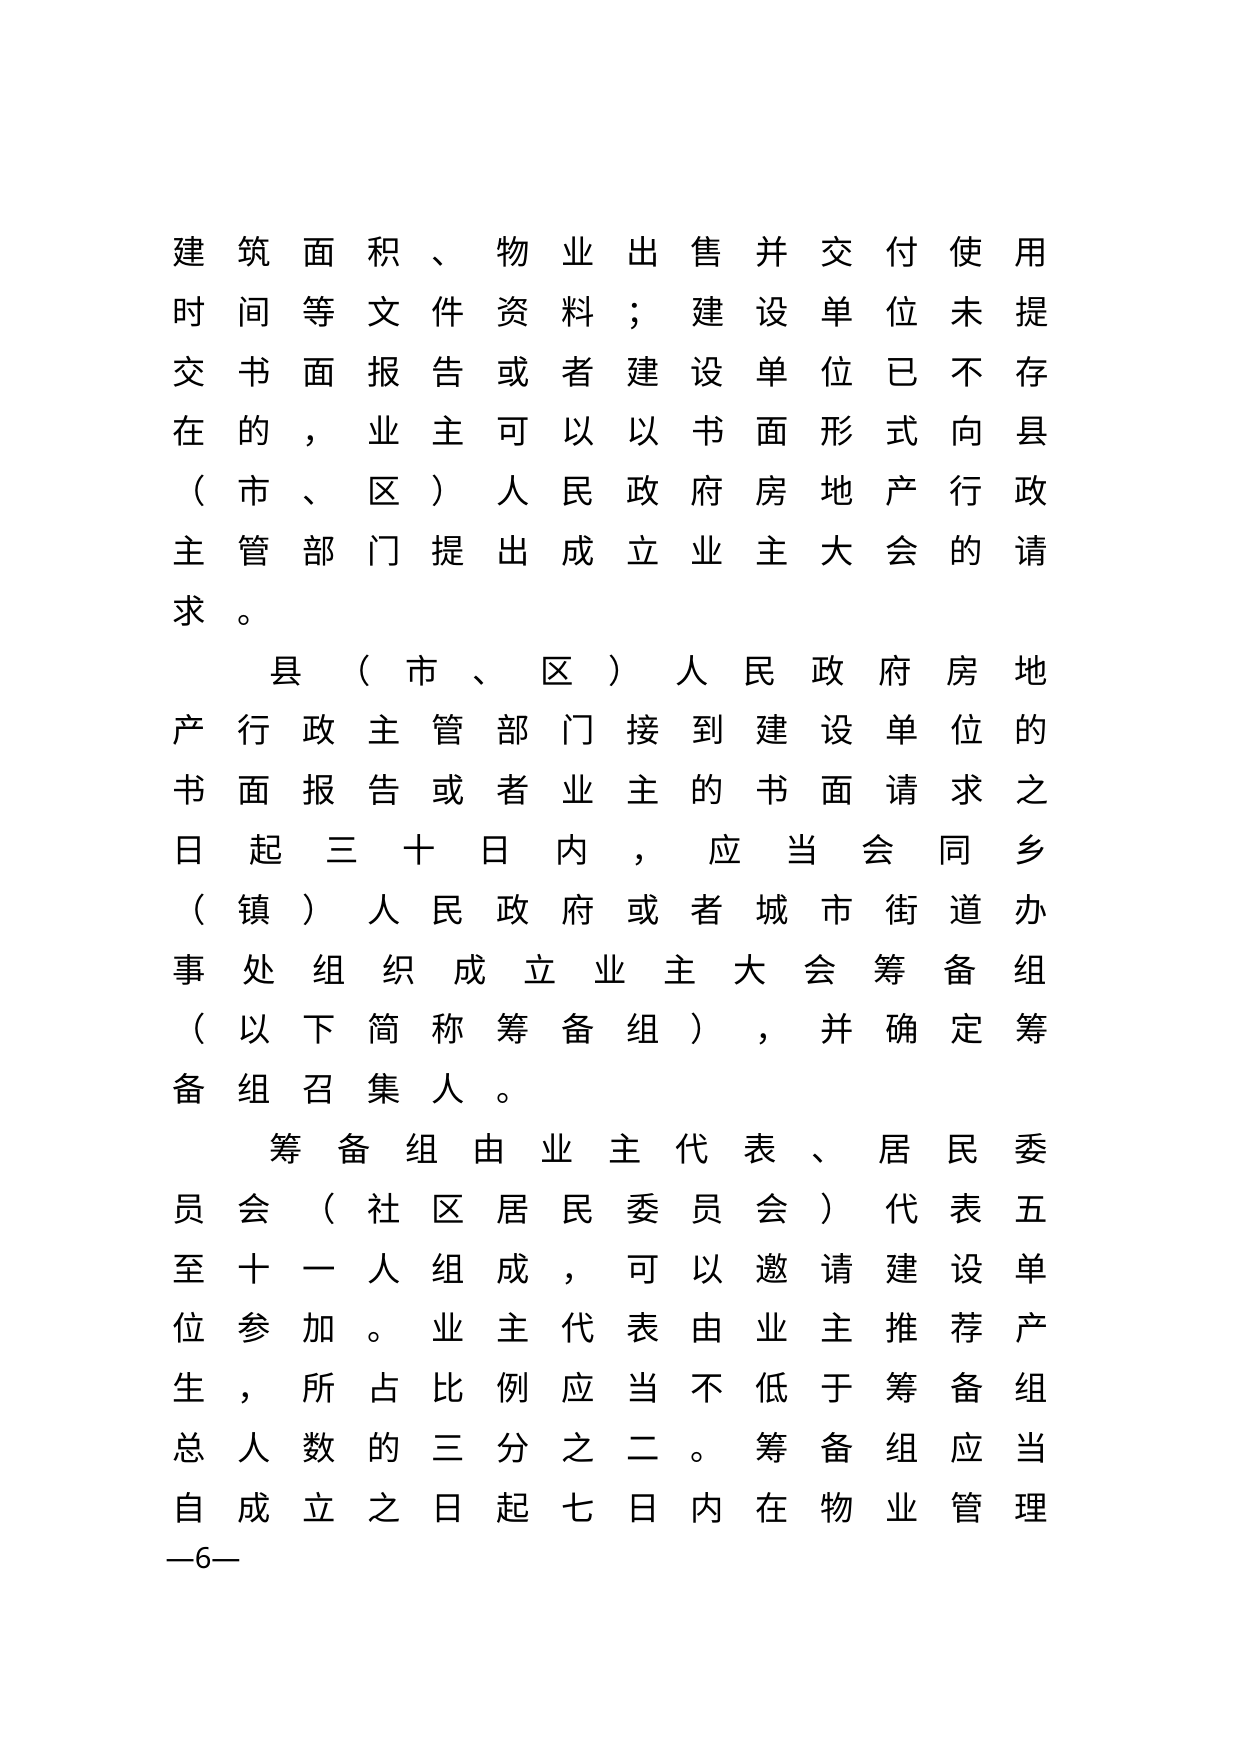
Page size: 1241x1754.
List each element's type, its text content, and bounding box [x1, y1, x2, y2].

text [172, 220, 1079, 639]
text 县（市、区）人民政府房地产行政主管部门接到建设单位的书面报告或者业主的书面请求之日起三十日内，应当会同乡（镇）人民政府或者城市街道办事处组织成立业主大会筹备组（以下简称筹备组），并确定筹备组召集人。 [172, 639, 1079, 1117]
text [172, 1117, 1079, 1536]
